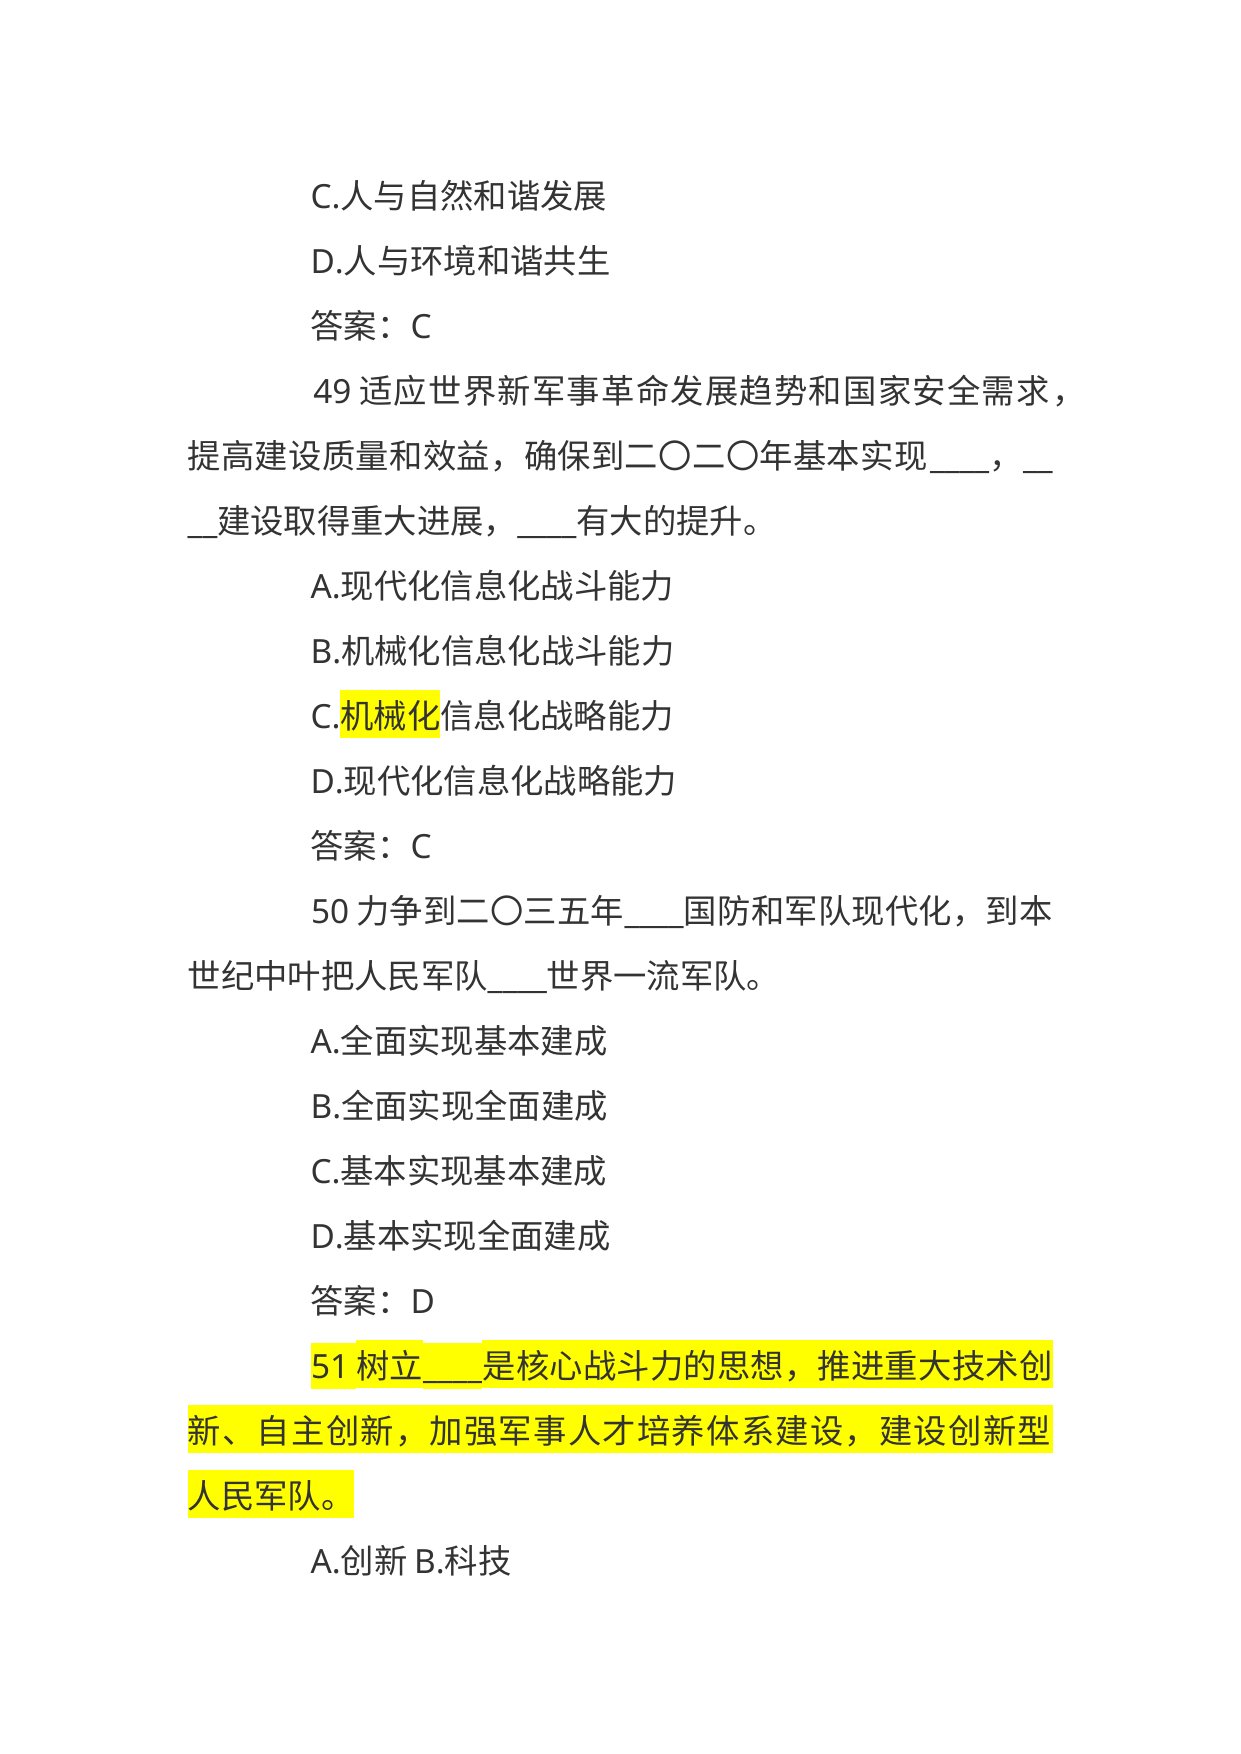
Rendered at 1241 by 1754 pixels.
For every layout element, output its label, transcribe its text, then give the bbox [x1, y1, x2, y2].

text D.现代化信息化战略能力 [187, 747, 1053, 812]
text 答案：D [187, 1267, 1053, 1332]
text D.人与环境和谐共生 [187, 227, 1053, 292]
text D.基本实现全面建成 [187, 1202, 1053, 1267]
text A.现代化信息化战斗能力 [187, 552, 1053, 617]
text B.机械化信息化战斗能力 [187, 617, 1053, 682]
text B.全面实现全面建成 [187, 1072, 1053, 1137]
text 51树立____是核心战斗力的思想，推进重大技术创新、自主创新，加强军事人才培养体系建设，建设创新型人民军队。 [187, 1332, 1053, 1527]
text 答案：C [187, 292, 1053, 357]
text C.机械化信息化战略能力 [187, 682, 1053, 747]
text A.全面实现基本建成 [187, 1007, 1053, 1072]
text A.创新B.科技 [187, 1527, 1053, 1592]
text C.人与自然和谐发展 [187, 162, 1053, 227]
text 50力争到二〇三五年____国防和军队现代化，到本世纪中叶把人民军队____世界一流军队。 [187, 877, 1053, 1007]
text 答案：C [187, 812, 1053, 877]
text C.基本实现基本建成 [187, 1137, 1053, 1202]
text 49适应世界新军事革命发展趋势和国家安全需求，提高建设质量和效益，确保到二〇二〇年基本实现____，____建设取得重大进展，____有大的提升。 [187, 357, 1053, 552]
